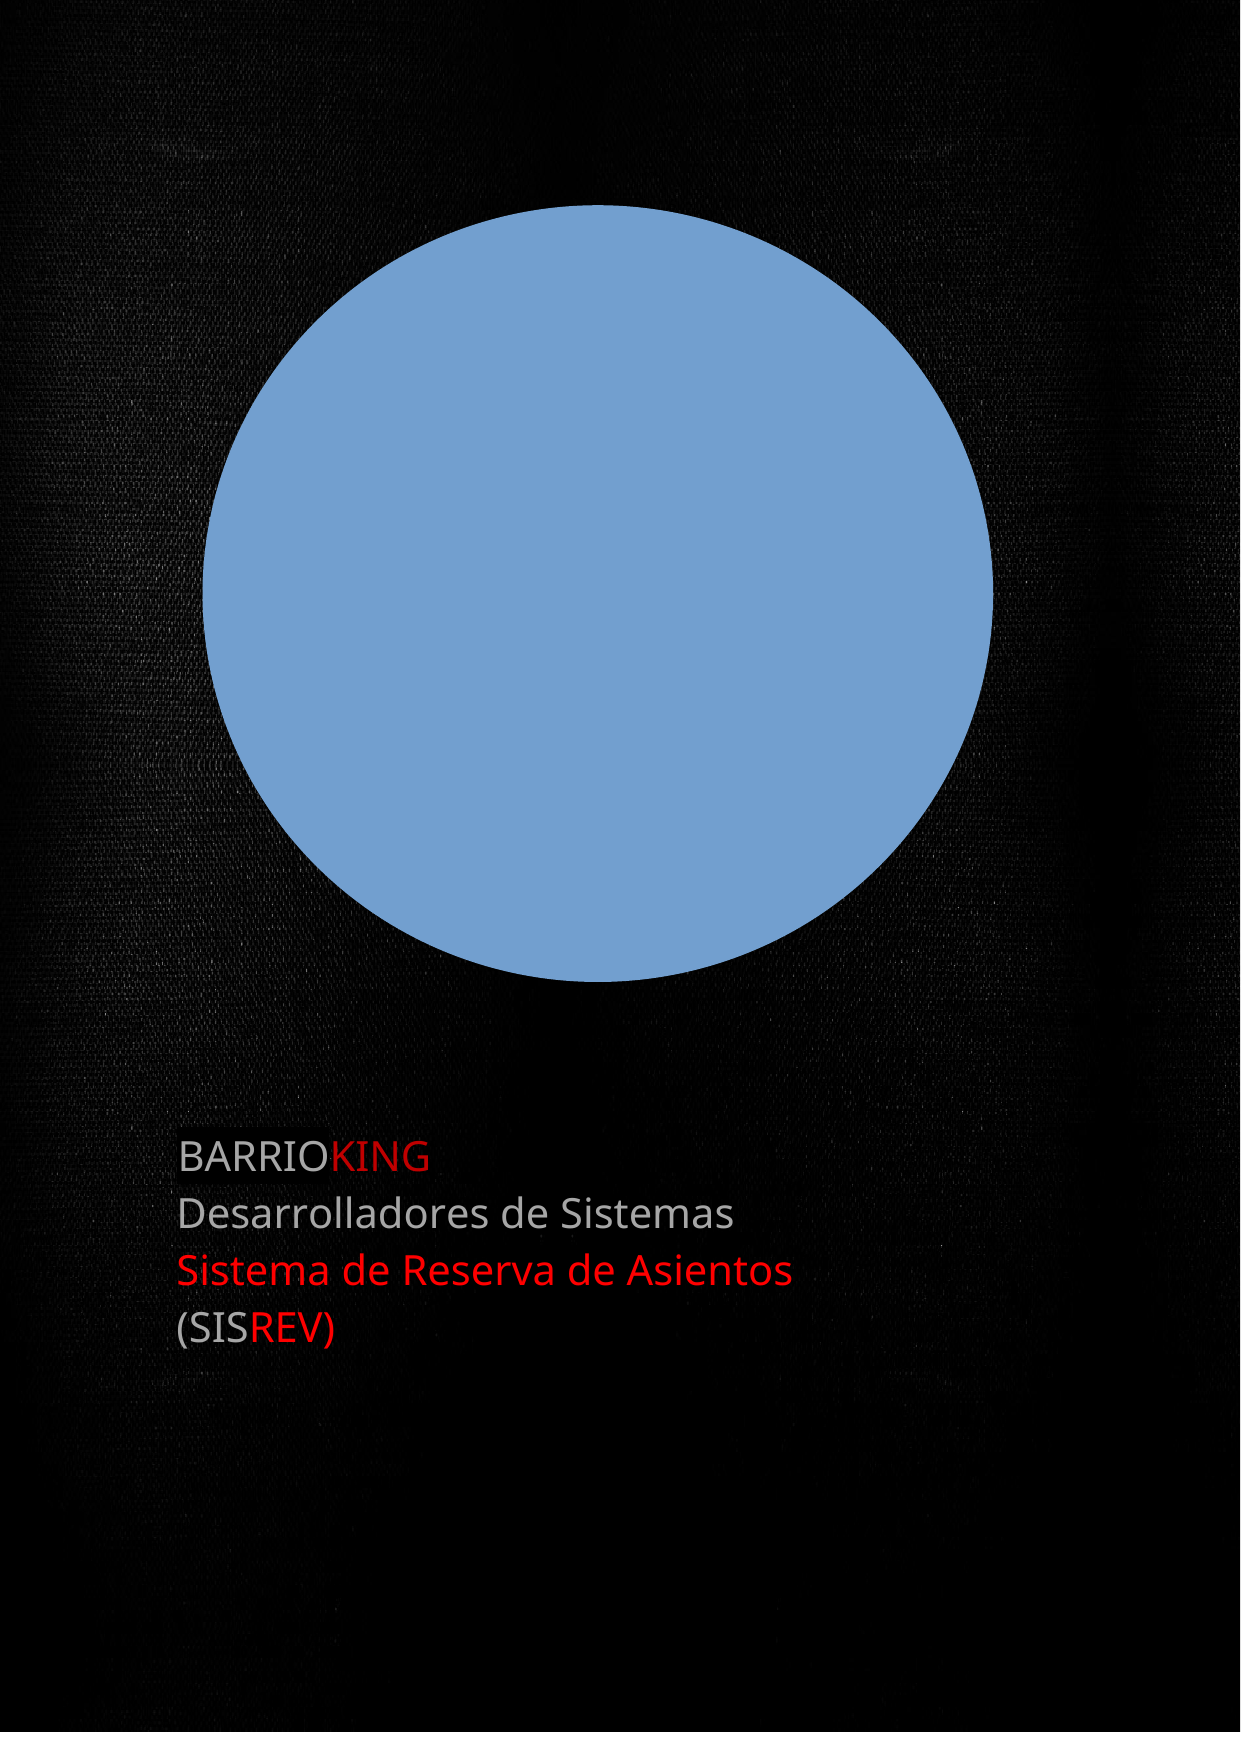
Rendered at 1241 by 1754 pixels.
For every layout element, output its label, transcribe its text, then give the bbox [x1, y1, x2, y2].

picture [0, 0, 1241, 1732]
text Sistema de Reserva de Asientos [133, 1241, 1063, 1297]
text BARRIOKING [329, 1127, 1063, 1184]
text Desarrolladores de Sistemas [133, 1184, 1063, 1241]
text (SISREV) [133, 1297, 1063, 1354]
